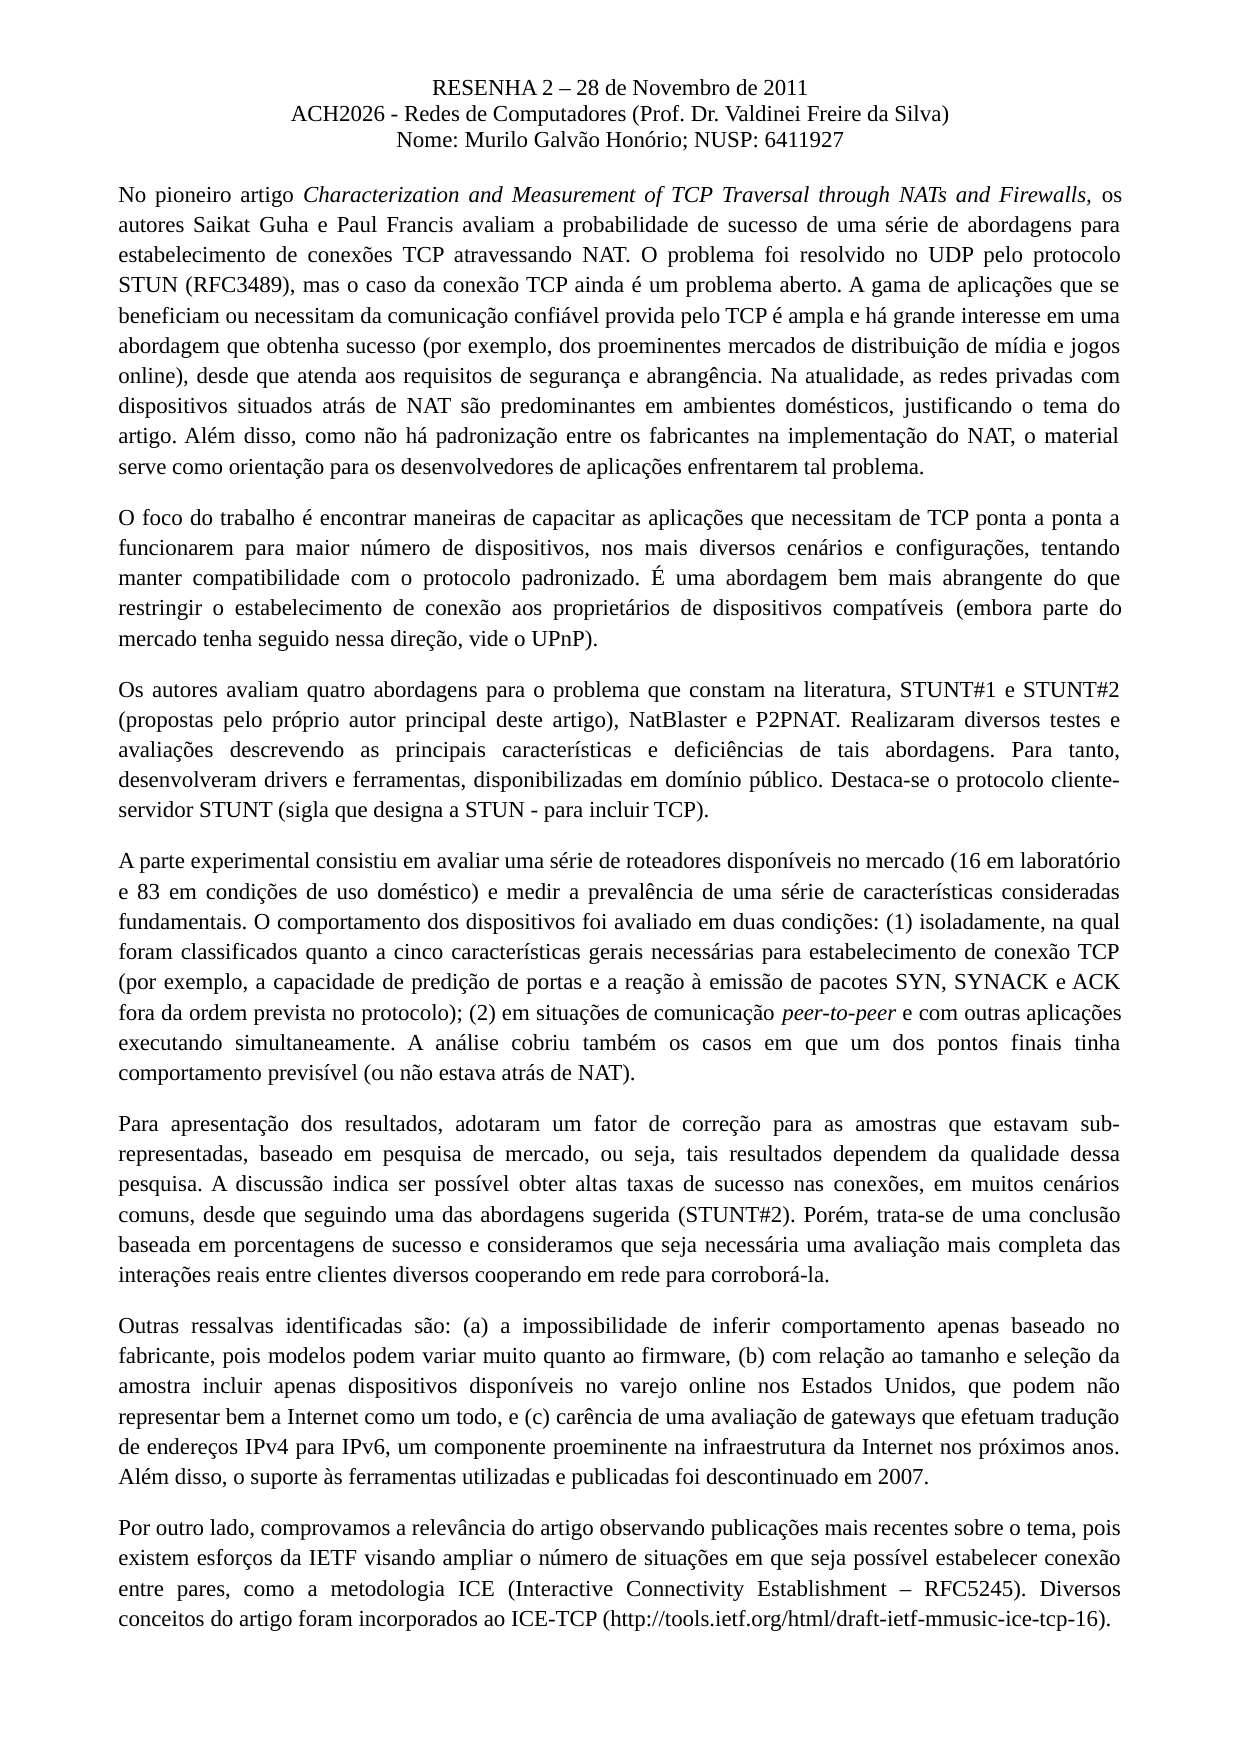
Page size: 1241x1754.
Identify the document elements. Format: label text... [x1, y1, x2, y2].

text Para apresentação dos resultados, adotaram um fator de correção para as amostras que estavam sub-representadas, baseado em pesquisa de mercado, ou seja, tais resultados dependem da qualidade dessa pesquisa. A discussão indica ser possível obter altas taxas de sucesso nas conexões, em muitos cenários comuns, desde que seguindo uma das abordagens sugerida (STUNT#2). Porém, trata-se de uma conclusão baseada em porcentagens de sucesso e consideramos que seja necessária uma avaliação mais completa das interações reais entre clientes diversos cooperando em rede para corroborá-la. [118, 1110, 1122, 1287]
text O foco do trabalho é encontrar maneiras de capacitar as aplicações que necessitam de TCP ponta a ponta a funcionarem para maior número de dispositivos, nos mais diversos cenários e configurações, tentando manter compatibilidade com o protocolo padronizado. É uma abordagem bem mais abrangente do que restringir o estabelecimento de conexão aos proprietários de dispositivos compatíveis (embora parte do mercado tenha seguido nessa direção, vide o UPnP). [118, 504, 1122, 651]
text Os autores avaliam quatro abordagens para o problema que constam na literatura, STUNT#1 e STUNT#2 (propostas pelo próprio autor principal deste artigo), NatBlaster e P2PNAT. Realizaram diversos testes e avaliações descrevendo as principais características e deficiências de tais abordagens. Para tanto, desenvolveram drivers e ferramentas, disponibilizadas em domínio público. Destaca-se o protocolo cliente-servidor STUNT (sigla que designa a STUN - para incluir TCP). [118, 676, 1122, 823]
text A parte experimental consistiu em avaliar uma série de roteadores disponíveis no mercado (16 em laboratório e 83 em condições de uso doméstico) e medir a prevalência de uma série de características consideradas fundamentais. O comportamento dos dispositivos foi avaliado em duas condições: (1) isoladamente, na qual foram classificados quanto a cinco características gerais necessárias para estabelecimento de conexão TCP (por exemplo, a capacidade de predição de portas e a reação à emissão de pacotes SYN, SYNACK e ACK fora da ordem prevista no protocolo); (2) em situações de comunicação peer-to-peer e com outras aplicações executando simultaneamente. A análise cobriu também os casos em que um dos pontos finais tinha comportamento previsível (ou não estava atrás de NAT). [118, 848, 1122, 1085]
text Por outro lado, comprovamos a relevância do artigo observando publicações mais recentes sobre o tema, pois existem esforços da IETF visando ampliar o número de situações em que seja possível estabelecer conexão entre pares, como a metodologia ICE (Interactive Connectivity Establishment – RFC5245). Diversos conceitos do artigo foram incorporados ao ICE-TCP (http://tools.ietf.org/html/draft-ietf-mmusic-ice-tcp-16). [118, 1514, 1122, 1631]
text No pioneiro artigo Characterization and Measurement of TCP Traversal through NATs and Firewalls, os autores Saikat Guha e Paul Francis avaliam a probabilidade de sucesso de uma série de abordagens para estabelecimento de conexões TCP atravessando NAT. O problema foi resolvido no UDP pelo protocolo STUN (RFC3489), mas o caso da conexão TCP ainda é um problema aberto. A gama de aplicações que se beneficiam ou necessitam da comunicação confiável provida pelo TCP é ampla e há grande interesse em uma abordagem que obtenha sucesso (por exemplo, dos proeminentes mercados de distribuição de mídia e jogos online), desde que atenda aos requisitos de segurança e abrangência. Na atualidade, as redes privadas com dispositivos situados atrás de NAT são predominantes em ambientes domésticos, justificando o tema do artigo. Além disso, como não há padronização entre os fabricantes na implementação do NAT, o material serve como orientação para os desenvolvedores de aplicações enfrentarem tal problema. [118, 181, 1122, 479]
text Outras ressalvas identificadas são: (a) a impossibilidade de inferir comportamento apenas baseado no fabricante, pois modelos podem variar muito quanto ao firmware, (b) com relação ao tamanho e seleção da amostra incluir apenas dispositivos disponíveis no varejo online nos Estados Unidos, que podem não representar bem a Internet como um todo, e (c) carência de uma avaliação de gateways que efetuam tradução de endereços IPv4 para IPv6, um componente proeminente na infraestrutura da Internet nos próximos anos. Além disso, o suporte às ferramentas utilizadas e publicadas foi descontinuado em 2007. [118, 1312, 1122, 1489]
